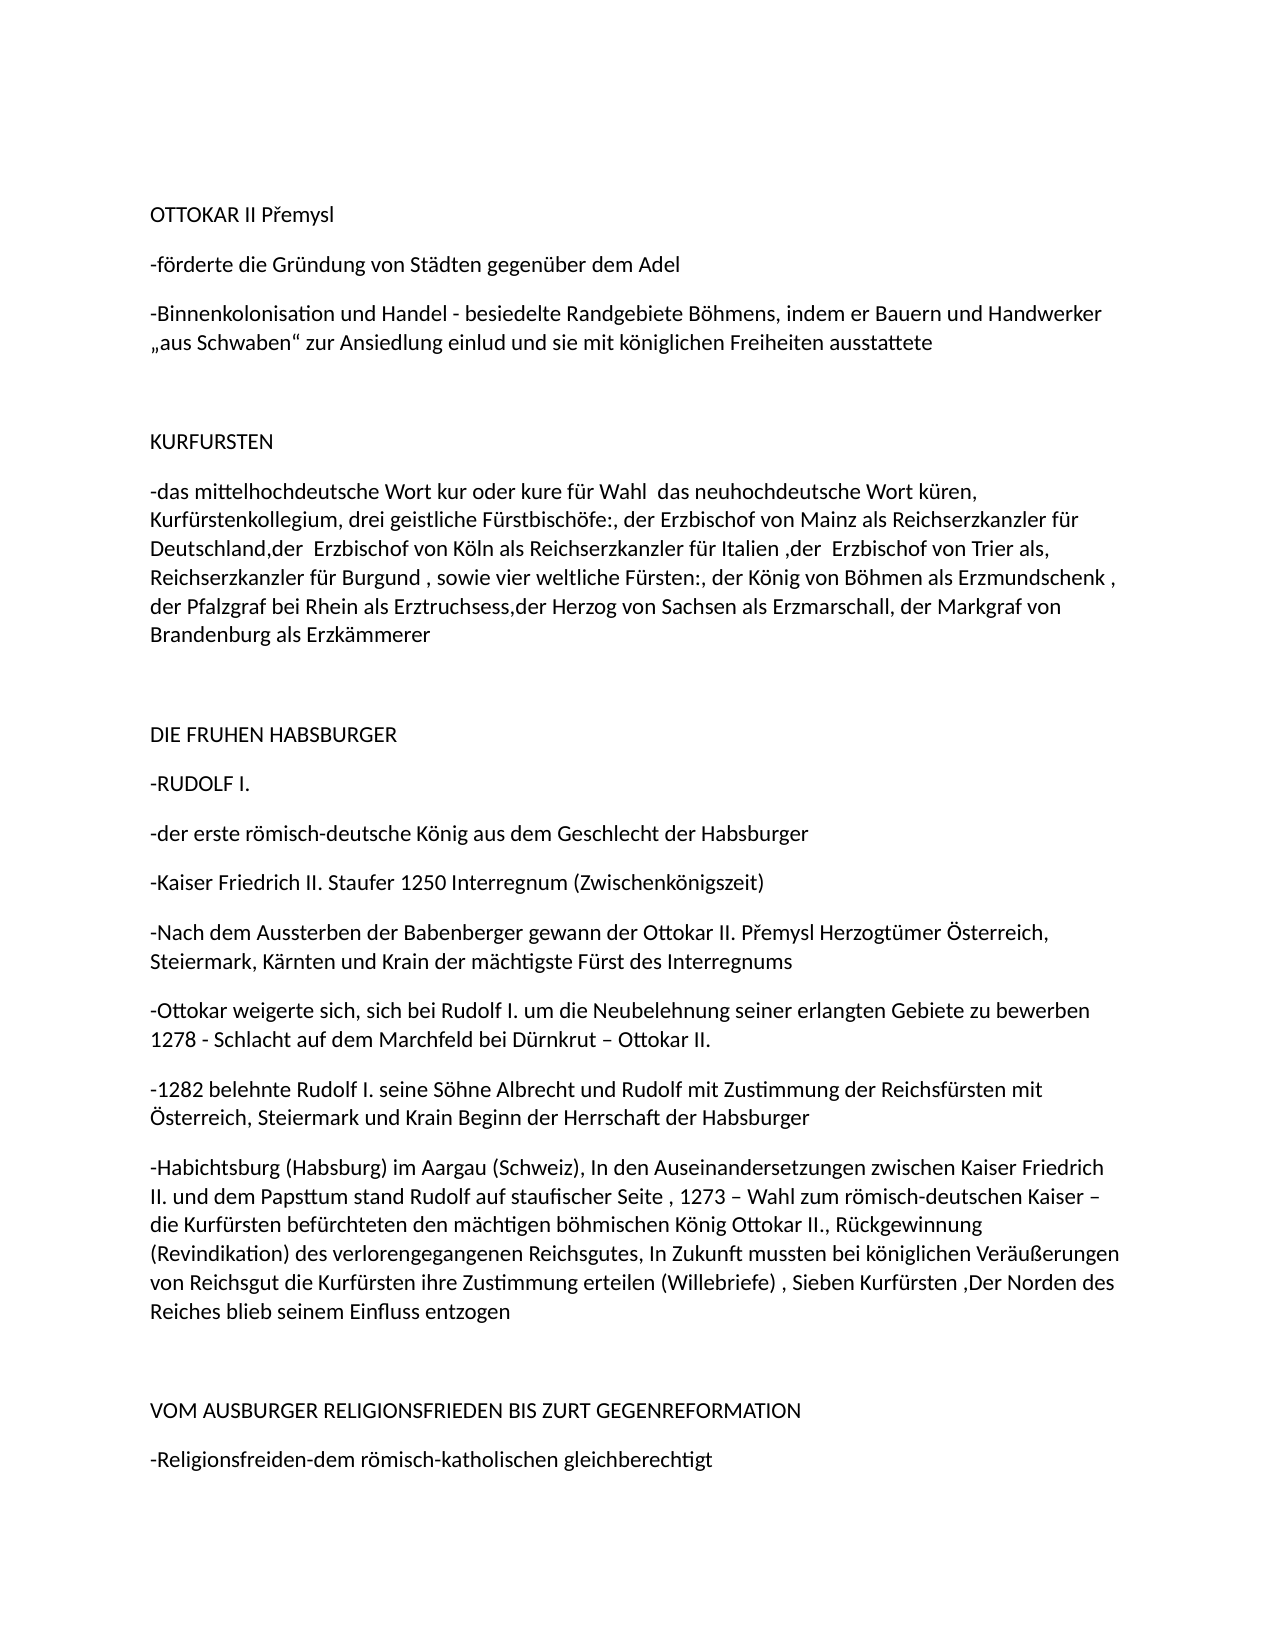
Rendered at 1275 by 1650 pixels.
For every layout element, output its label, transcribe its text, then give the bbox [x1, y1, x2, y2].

text KURFURSTEN [150, 427, 1125, 455]
text -Nach dem Aussterben der Babenberger gewann der Ottokar II. Přemysl Herzogtümer Österreich, Steiermark, Kärnten und Krain der mächtigste Fürst des Interregnums [150, 917, 1125, 975]
text -Habichtsburg (Habsburg) im Aargau (Schweiz), In den Auseinandersetzungen zwischen Kaiser Friedrich II. und dem Papsttum stand Rudolf auf staufischer Seite , 1273 – Wahl zum römisch-deutschen Kaiser – die Kurfürsten befürchteten den mächtigen böhmischen König Ottokar II., Rückgewinnung (Revindikation) des verlorengegangenen Reichsgutes, In Zukunft mussten bei königlichen Veräußerungen von Reichsgut die Kurfürsten ihre Zustimmung erteilen (Willebriefe) , Sieben Kurfürsten ,Der Norden des Reiches blieb seinem Einfluss entzogen [150, 1152, 1125, 1325]
text -Religionsfreiden-dem römisch-katholischen gleichberechtigt [150, 1445, 1125, 1474]
text VOM AUSBURGER RELIGIONSFRIEDEN BIS ZURT GEGENREFORMATION [150, 1395, 1125, 1424]
text -Kaiser Friedrich II. Staufer 1250 Interregnum (Zwischenkönigszeit) [150, 868, 1125, 897]
text -förderte die Gründung von Städten gegenüber dem Adel [150, 249, 1125, 278]
text -Ottokar weigerte sich, sich bei Rudolf I. um die Neubelehnung seiner erlangten Gebiete zu bewerben 1278 - Schlacht auf dem Marchfeld bei Dürnkrut – Ottokar II. [150, 996, 1125, 1053]
text -1282 belehnte Rudolf I. seine Söhne Albrecht und Rudolf mit Zustimmung der Reichsfürsten mit Österreich, Steiermark und Krain Beginn der Herrschaft der Habsburger [150, 1074, 1125, 1132]
text -das mittelhochdeutsche Wort kur oder kure für Wahl das neuhochdeutsche Wort küren, Kurfürstenkollegium, drei geistliche Fürstbischöfe:, der Erzbischof von Mainz als Reichserzkanzler für Deutschland,der Erzbischof von Köln als Reichserzkanzler für Italien ,der Erzbischof von Trier als, Reichserzkanzler für Burgund , sowie vier weltliche Fürsten:, der König von Böhmen als Erzmundschenk , der Pfalzgraf bei Rhein als Erztruchsess,der Herzog von Sachsen als Erzmarschall, der Markgraf von Brandenburg als Erzkämmerer [150, 476, 1125, 649]
text -der erste römisch-deutsche König aus dem Geschlecht der Habsburger [150, 818, 1125, 847]
text -RUDOLF I. [150, 769, 1125, 797]
text DIE FRUHEN HABSBURGER [150, 719, 1125, 748]
text -Binnenkolonisation und Handel - besiedelte Randgebiete Böhmens, indem er Bauern und Handwerker „aus Schwaben“ zur Ansiedlung einlud und sie mit königlichen Freiheiten ausstattete [150, 299, 1125, 356]
text OTTOKAR II Přemysl [150, 199, 1125, 228]
